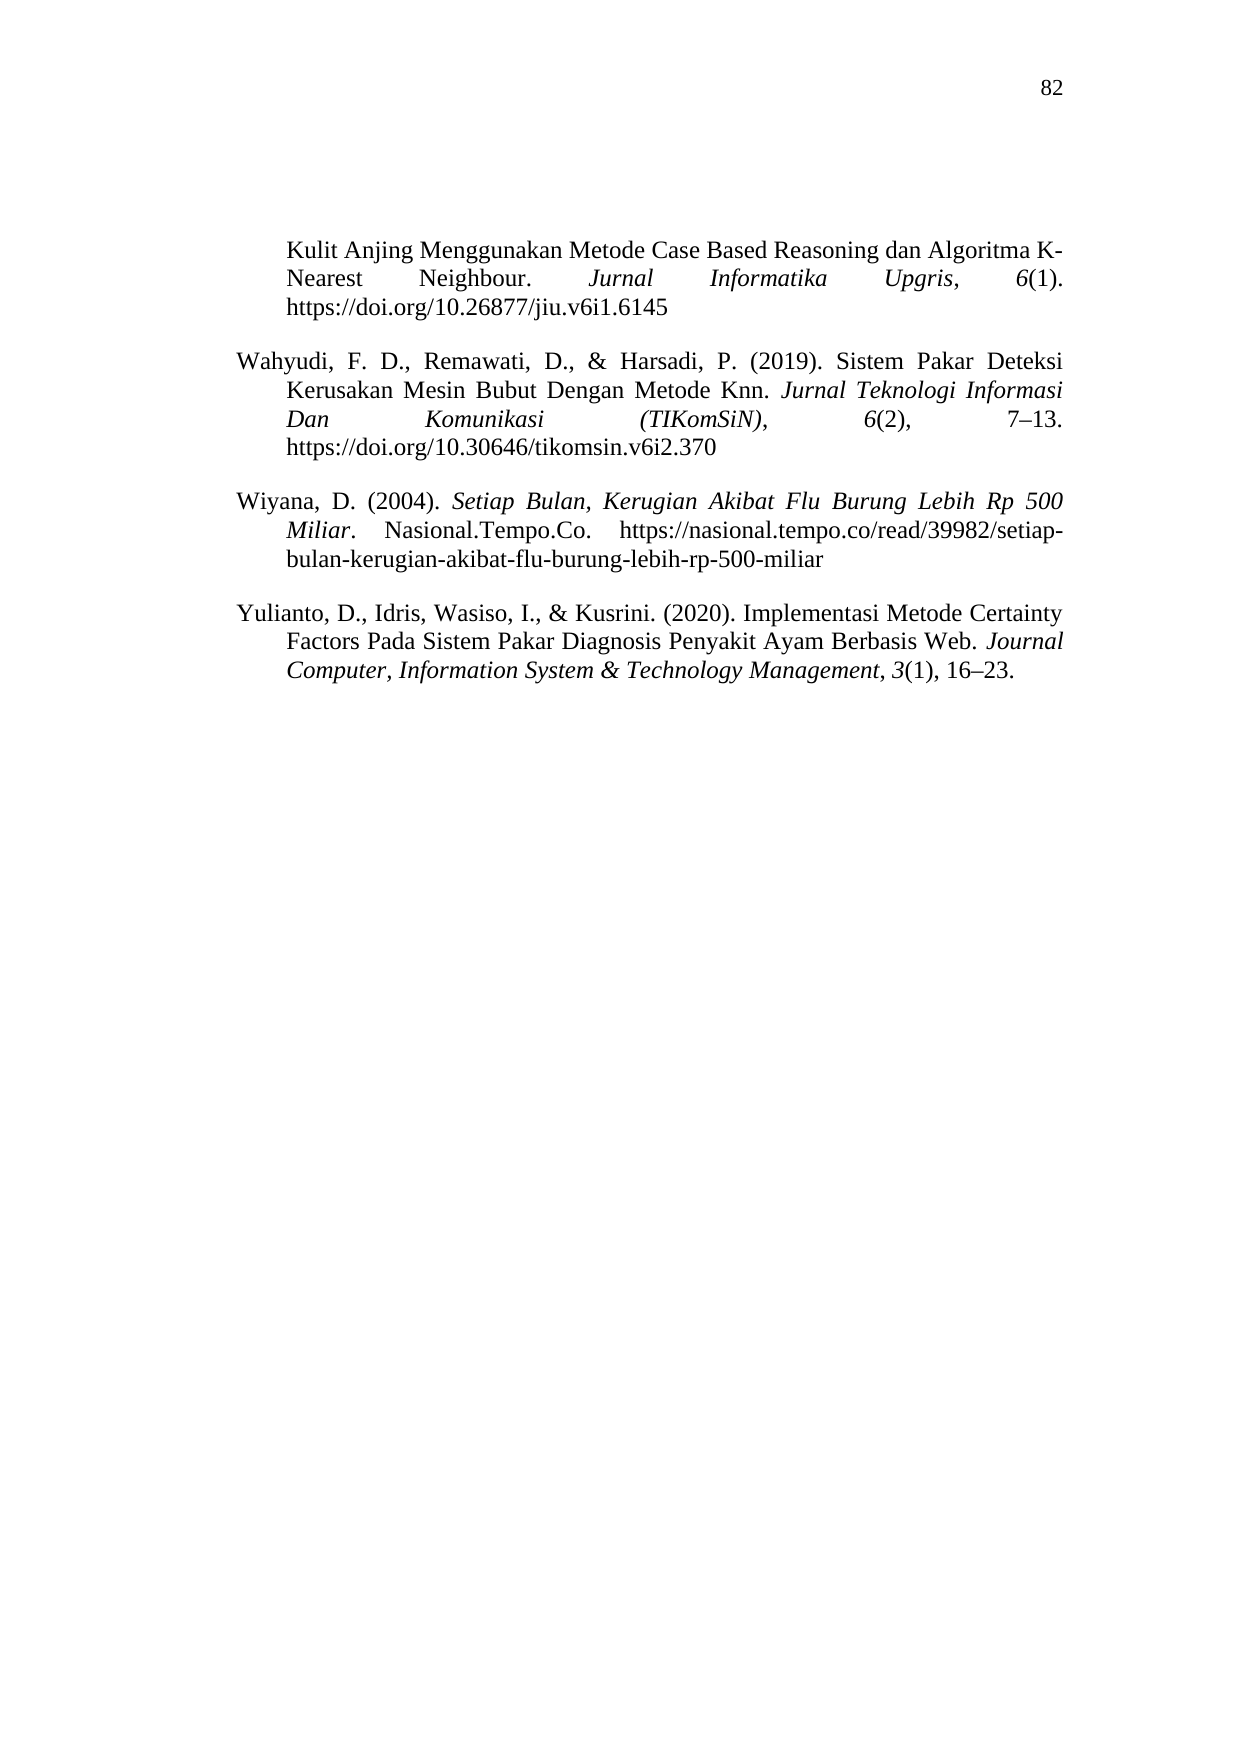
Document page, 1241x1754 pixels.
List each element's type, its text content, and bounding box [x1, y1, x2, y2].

text Kulit Anjing Menggunakan Metode Case Based Reasoning dan Algoritma K- Nearest Neighbour. Jurnal Informatika Upgris, 6(1). https://doi.org/10.26877/jiu.v6i1.6145 [286, 235, 1064, 321]
text Yulianto, D., Idris, Wasiso, I., & Kusrini. (2020). Implementasi Metode Certainty Factors Pada Sistem Pakar Diagnosis Penyakit Ayam Berbasis Web. Journal Computer, Information System & Technology Management, 3(1), 16–23. [236, 598, 1063, 684]
text Wiyana, D. (2004). Setiap Bulan, Kerugian Akibat Flu Burung Lebih Rp 500 Miliar. Nasional.Tempo.Co. https://nasional.tempo.co/read/39982/setiap- bulan-kerugian-akibat-flu-burung-lebih-rp-500-miliar [236, 486, 1064, 573]
text Wahyudi, F. D., Remawati, D., & Harsadi, P. (2019). Sistem Pakar Deteksi Kerusakan Mesin Bubut Dengan Metode Knn. Jurnal Teknologi Informasi Dan Komunikasi (TIKomSiN), 6(2), 7–13. https://doi.org/10.30646/tikomsin.v6i2.370 [236, 346, 1063, 461]
